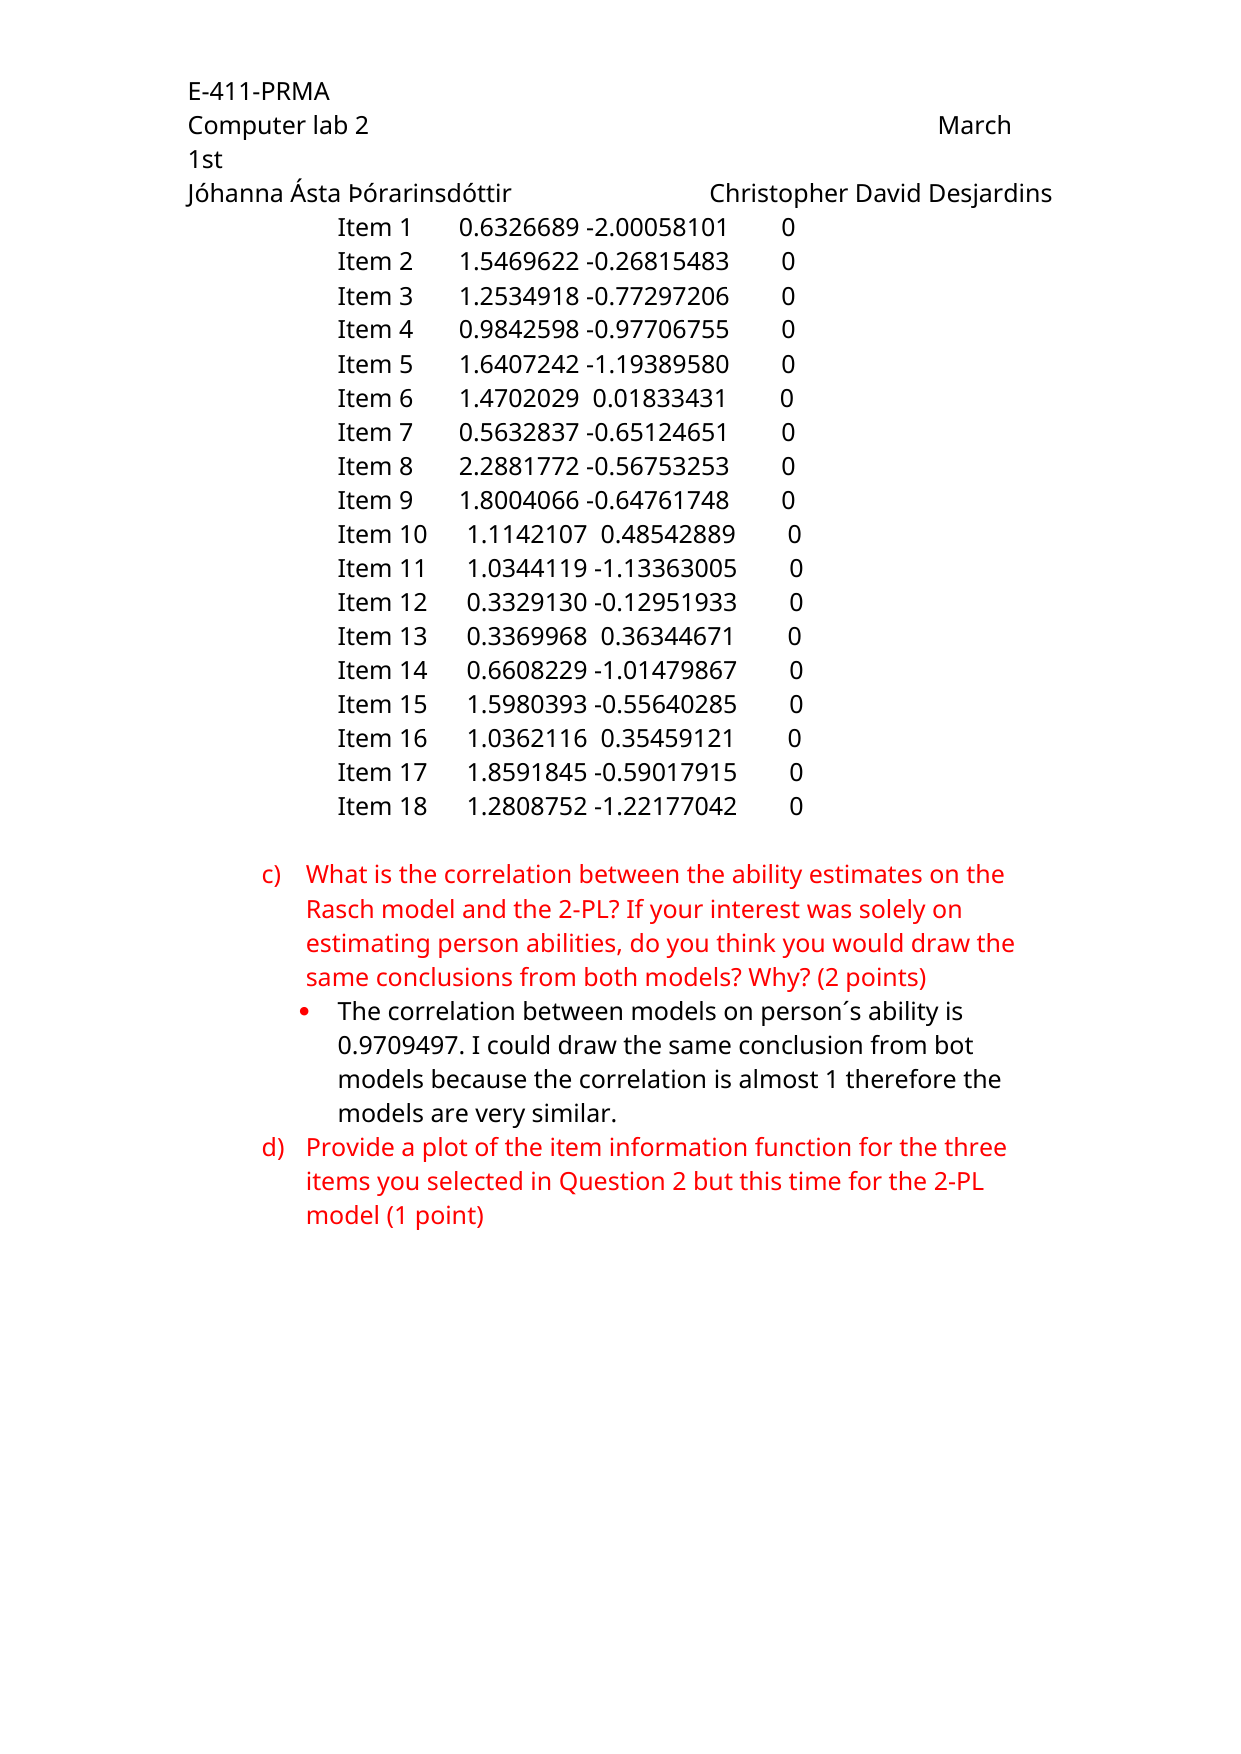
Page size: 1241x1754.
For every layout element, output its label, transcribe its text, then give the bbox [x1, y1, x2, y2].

list Provide a plot of the item information function for the three items you selected in Question 2 but this time for the 2-PL model (1 point) [261, 1130, 1053, 1232]
list Item 10 1.1142107 0.48542889 0 [337, 517, 1053, 551]
list Item 16 1.0362116 0.35459121 0 [337, 721, 1053, 755]
list Item 15 1.5980393 -0.55640285 0 [337, 687, 1053, 721]
list Item 6 1.4702029 0.01833431 0 [337, 380, 1053, 414]
list The correlation between models on person´s ability is 0.9709497. I could draw the same conclusion from bot models because the correlation is almost 1 therefore the models are very similar. [300, 993, 1053, 1130]
list Item 7 0.5632837 -0.65124651 0 [337, 414, 1053, 448]
list Item 5 1.6407242 -1.19389580 0 [337, 346, 1053, 380]
list Item 9 1.8004066 -0.64761748 0 [337, 482, 1053, 517]
list Item 11 1.0344119 -1.13363005 0 [337, 551, 1053, 585]
list Item 1 0.6326689 -2.00058101 0 [337, 210, 1053, 244]
list Item 14 0.6608229 -1.01479867 0 [337, 653, 1053, 687]
list Item 12 0.3329130 -0.12951933 0 [337, 585, 1053, 619]
list Item 4 0.9842598 -0.97706755 0 [337, 312, 1053, 346]
list Item 3 1.2534918 -0.77297206 0 [337, 278, 1053, 312]
list What is the correlation between the ability estimates on the Rasch model and the 2-PL? If your interest was solely on estimating person abilities, do you think you would draw the same conclusions from both models? Why? (2 points) [261, 857, 1053, 993]
list Item 13 0.3369968 0.36344671 0 [337, 619, 1053, 653]
list Item 2 1.5469622 -0.26815483 0 [337, 244, 1053, 278]
list Item 18 1.2808752 -1.22177042 0 [337, 789, 1053, 823]
list Item 8 2.2881772 -0.56753253 0 [337, 448, 1053, 482]
list Item 17 1.8591845 -0.59017915 0 [337, 755, 1053, 789]
